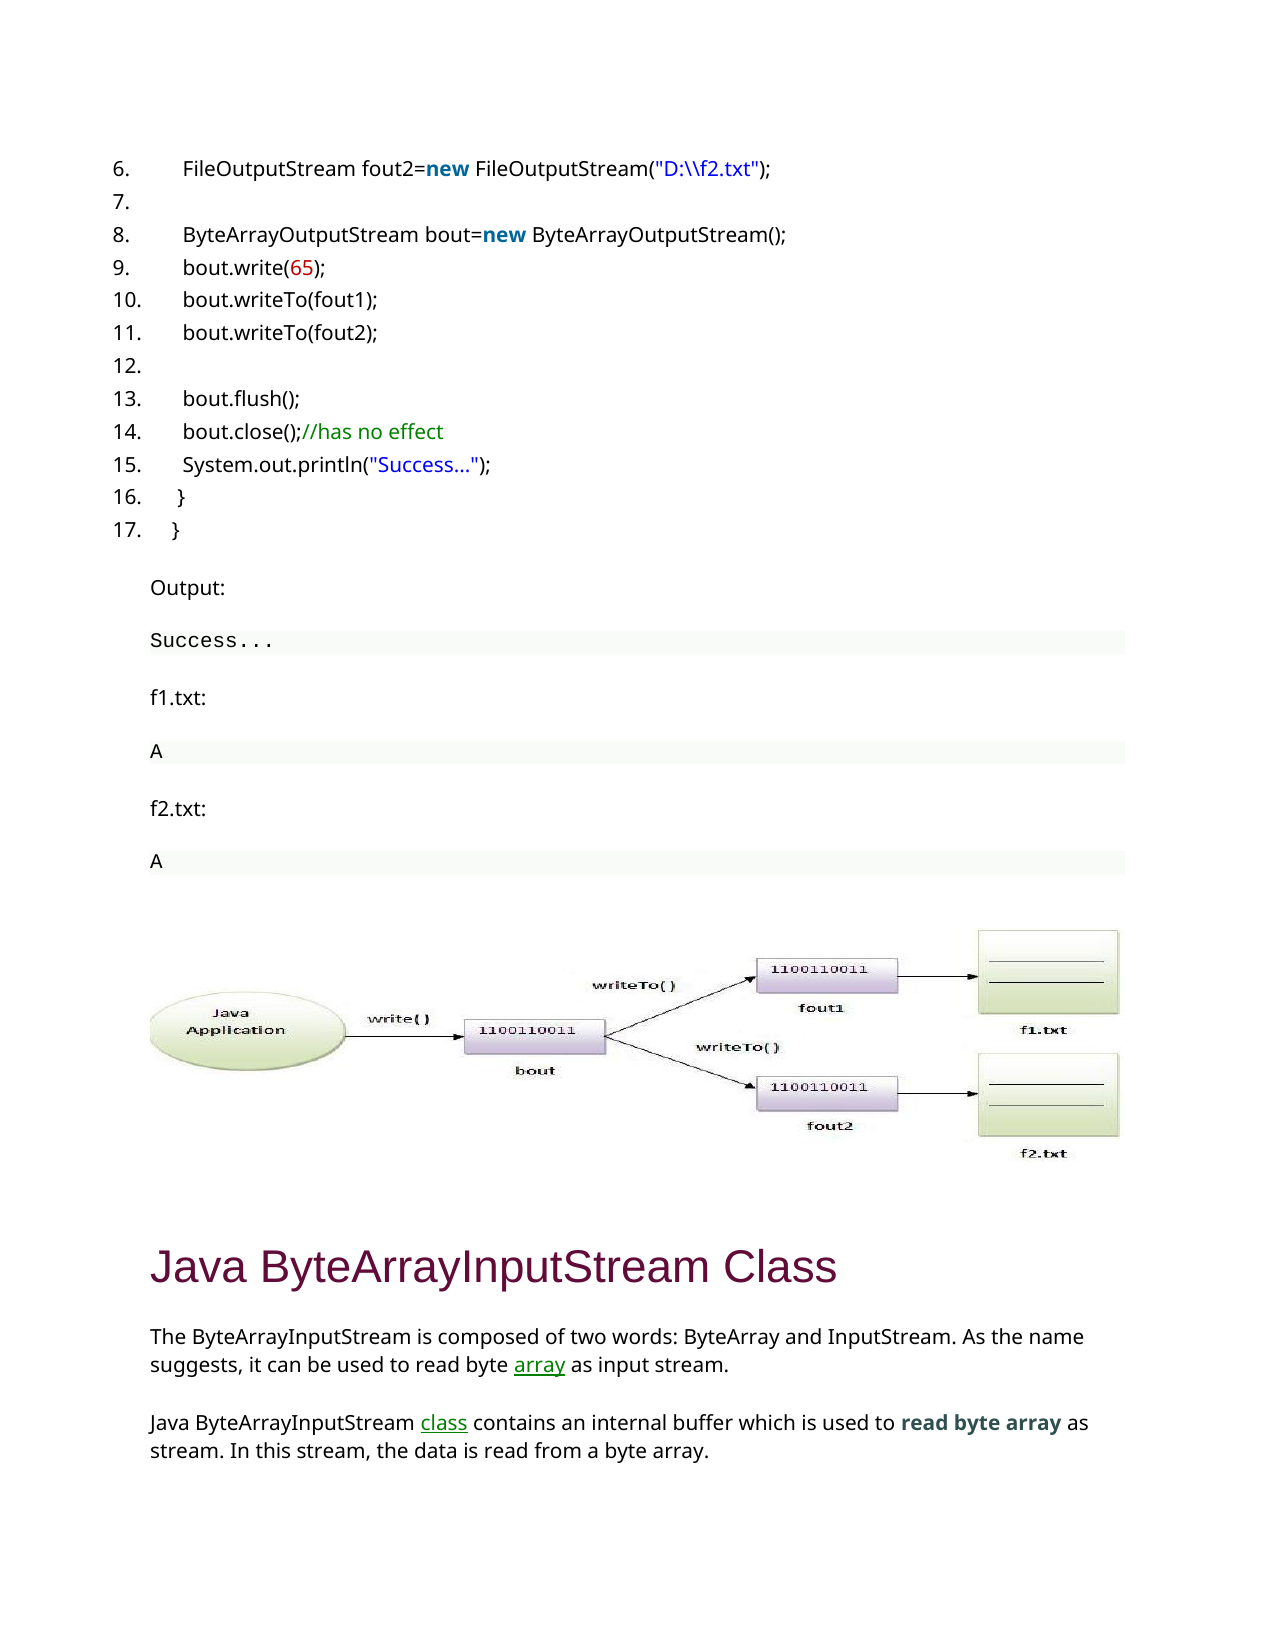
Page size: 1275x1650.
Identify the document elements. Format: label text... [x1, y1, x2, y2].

text f2.txt: [150, 794, 1125, 822]
picture [150, 928, 1125, 1162]
subtitle Java ByteArrayInputStream Class [150, 1240, 1125, 1293]
list bout.write(65); [112, 248, 1125, 281]
text Java ByteArrayInputStream class contains an internal buffer which is used to read byte array as stream. In this stream, the data is read from a byte array. [150, 1408, 1125, 1465]
list bout.writeTo(fout2); [112, 314, 1125, 347]
list } [112, 478, 1125, 511]
text Output: [150, 573, 1125, 601]
text A [150, 741, 1125, 764]
list System.out.println("Success..."); [112, 445, 1125, 478]
list ByteArrayOutputStream bout=new ByteArrayOutputStream(); [112, 216, 1125, 248]
list bout.close();//has no effect [112, 412, 1125, 445]
list bout.flush(); [112, 380, 1125, 412]
list bout.writeTo(fout1); [112, 281, 1125, 314]
list } [112, 511, 1125, 544]
text Success... [150, 631, 1125, 654]
text A [150, 851, 1125, 875]
text f1.txt: [150, 683, 1125, 712]
text The ByteArrayInputStream is composed of two words: ByteArray and InputStream. As the name suggests, it can be used to read byte array as input stream. [150, 1322, 1125, 1379]
list FileOutputStream fout2=new FileOutputStream("D:\\f2.txt"); [112, 150, 1125, 183]
